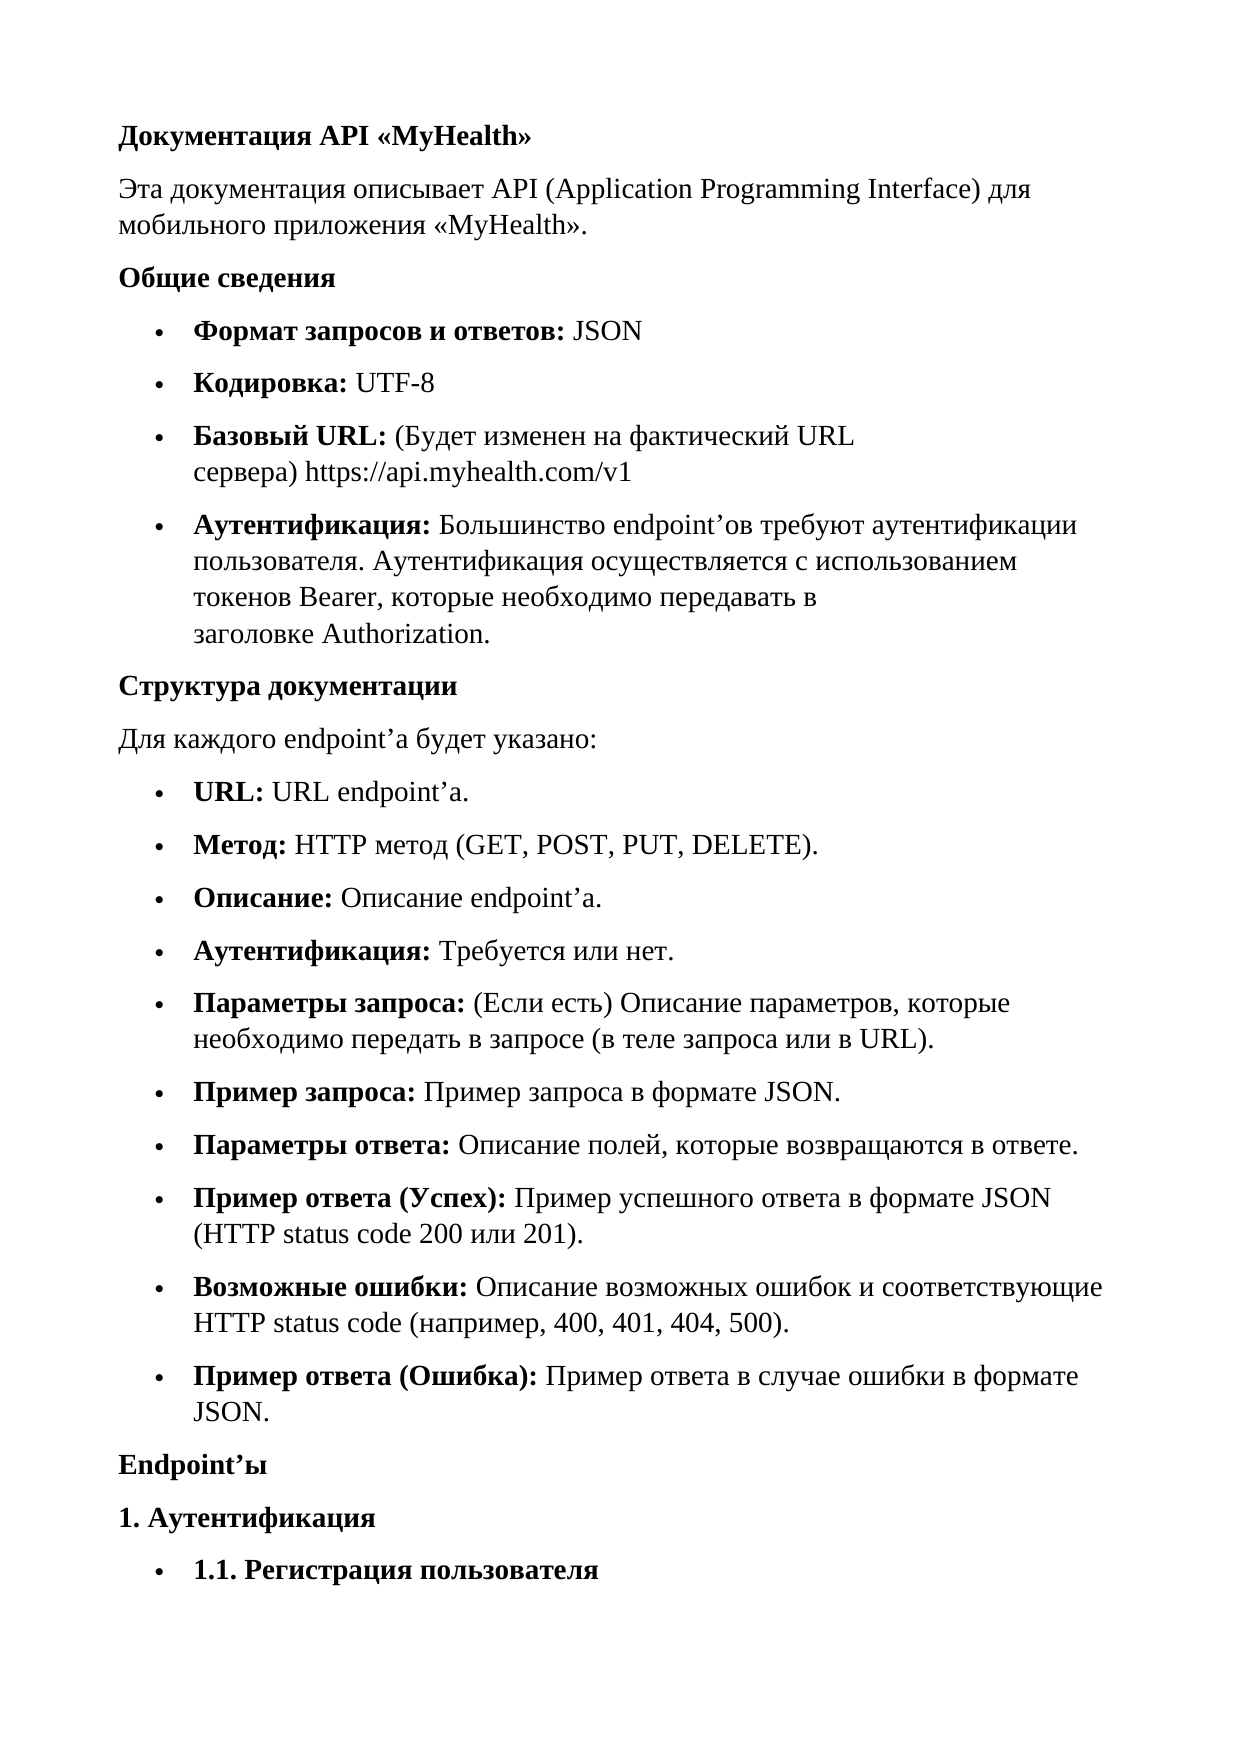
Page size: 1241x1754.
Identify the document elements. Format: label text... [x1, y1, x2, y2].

list Параметры ответа: Описание полей, которые возвращаются в ответе. [156, 1127, 1122, 1161]
list Кодировка: UTF-8 [156, 366, 1122, 399]
text Эта документация описывает API (Application Programming Interface) для мобильного приложения «MyHealth». [118, 171, 1122, 241]
list Возможные ошибки: Описание возможных ошибок и соответствующие HTTP status code (например, 400, 401, 404, 500). [156, 1269, 1122, 1339]
list Базовый URL: (Будет изменен на фактический URL сервера) https://api.myhealth.com/v1 [156, 418, 1122, 488]
text Общие сведения [118, 260, 1122, 293]
text Структура документации [118, 668, 1122, 702]
list Аутентификация: Большинство endpoint’ов требуют аутентификации пользователя. Аутентификация осуществляется с использованием токенов Bearer, которые необходимо передавать в заголовке Authorization. [156, 507, 1122, 649]
text Для каждого endpoint’а будет указано: [118, 721, 1122, 755]
list Параметры запроса: (Если есть) Описание параметров, которые необходимо передать в запросе (в теле запроса или в URL). [156, 985, 1122, 1055]
list Пример ответа (Успех): Пример успешного ответа в формате JSON (HTTP status code 200 или 201). [156, 1180, 1122, 1250]
text 1. Аутентификация [118, 1500, 1122, 1533]
list Формат запросов и ответов: JSON [156, 313, 1122, 346]
list Аутентификация: Требуется или нет. [156, 933, 1122, 966]
list Метод: HTTP метод (GET, POST, PUT, DELETE). [156, 827, 1122, 861]
list URL: URL endpoint’а. [156, 774, 1122, 808]
list Описание: Описание endpoint’а. [156, 880, 1122, 913]
text Документация API «MyHealth» [118, 118, 1122, 152]
text Endpoint’ы [118, 1447, 1122, 1480]
list Пример ответа (Ошибка): Пример ответа в случае ошибки в формате JSON. [156, 1358, 1122, 1428]
list 1.1. Регистрация пользователя [156, 1552, 1122, 1586]
list Пример запроса: Пример запроса в формате JSON. [156, 1074, 1122, 1108]
